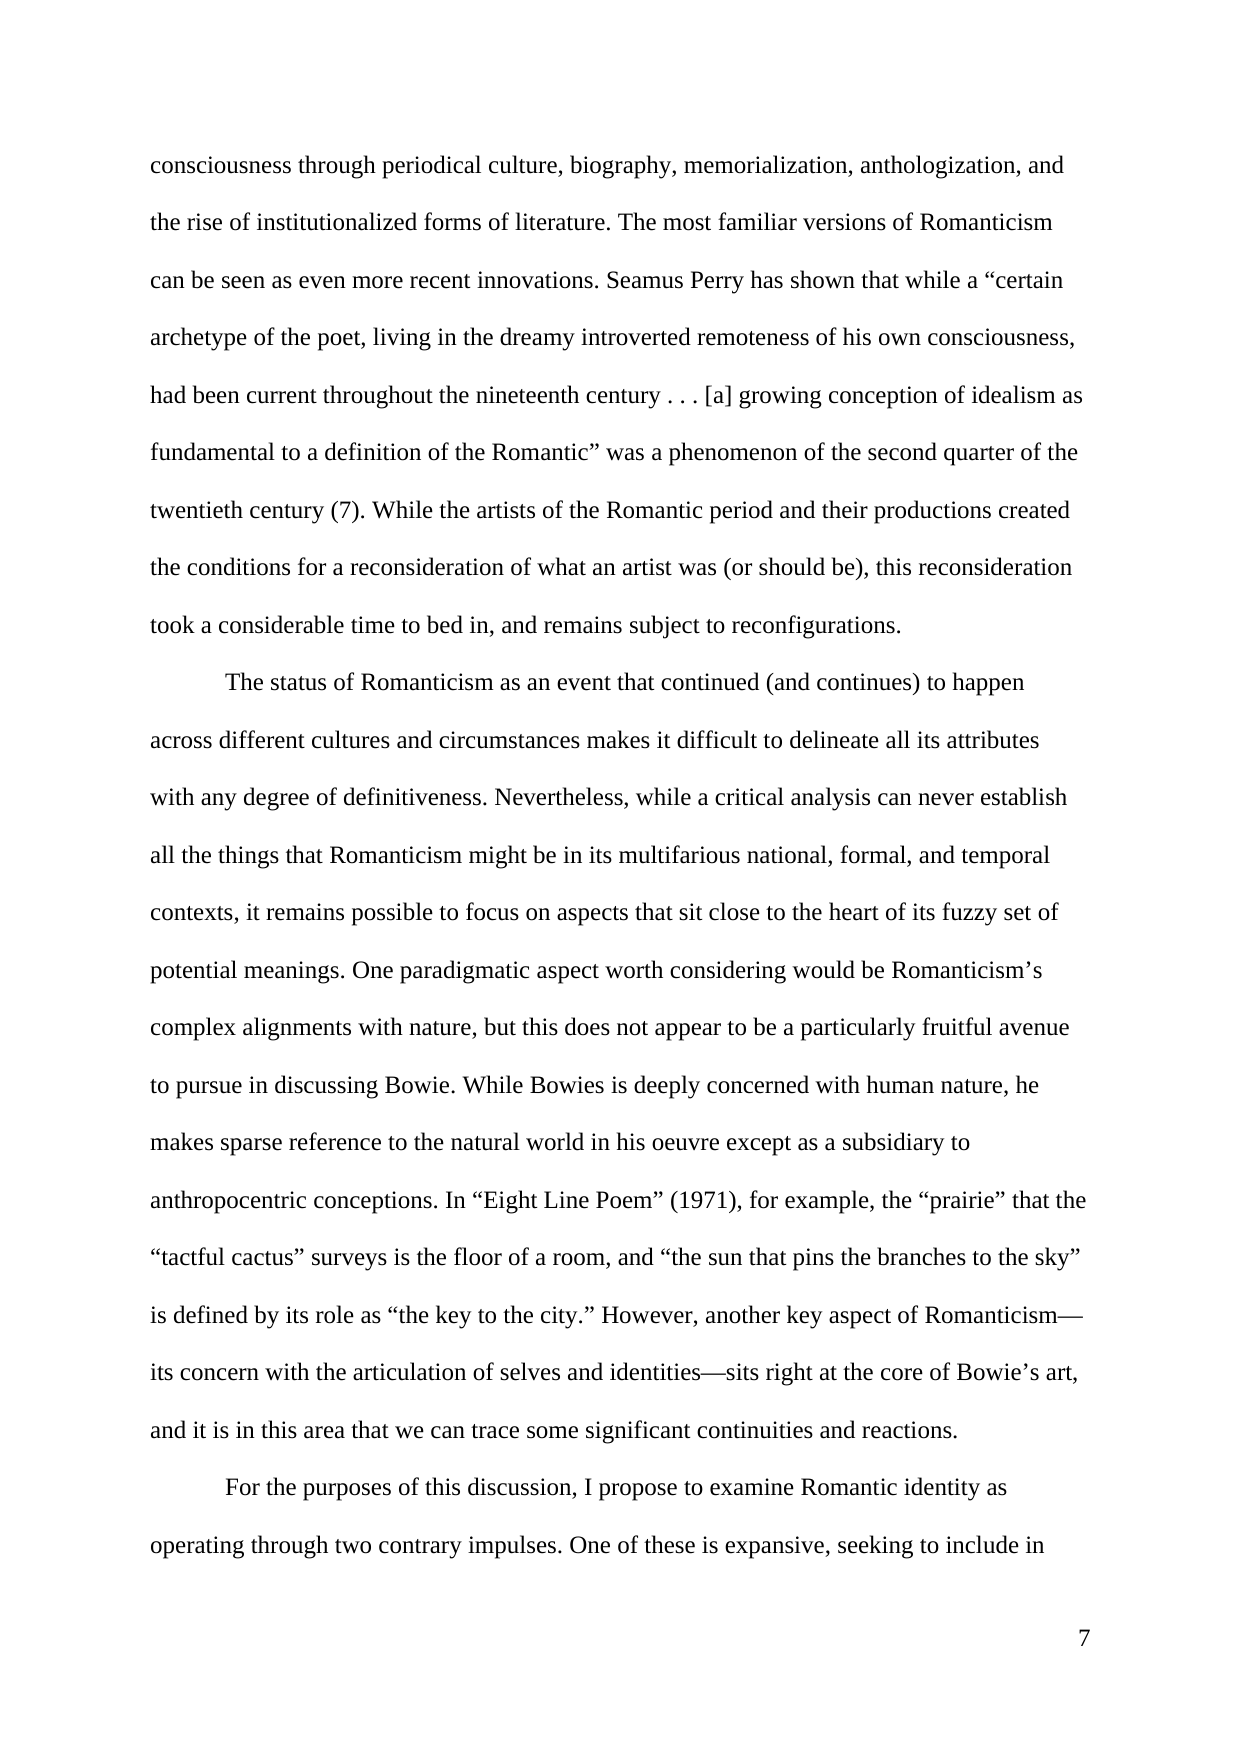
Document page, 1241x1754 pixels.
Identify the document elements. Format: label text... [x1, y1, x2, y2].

text The status of Romanticism as an event that continued (and continues) to happen across different cultures and circumstances makes it difficult to delineate all its attributes with any degree of definitiveness. Nevertheless, while a critical analysis can never establish all the things that Romanticism might be in its multifarious national, formal, and temporal contexts, it remains possible to focus on aspects that sit close to the heart of its fuzzy set of potential meanings. One paradigmatic aspect worth considering would be Romanticism’s complex alignments with nature, but this does not appear to be a particularly fruitful avenue to pursue in discussing Bowie. While Bowies is deeply concerned with human nature, he makes sparse reference to the natural world in his oeuvre except as a subsidiary to anthropocentric conceptions. In “Eight Line Poem” (1971), for example, the “prairie” that the “tactful cactus” surveys is the floor of a room, and “the sun that pins the branches to the sky” is defined by its role as “the key to the city.” However, another key aspect of Romanticism—its concern with the articulation of selves and identities—sits right at the core of Bowie’s art, and it is in this area that we can trace some significant continuities and reactions. [150, 667, 1090, 1444]
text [150, 150, 1090, 639]
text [150, 1472, 1090, 1559]
